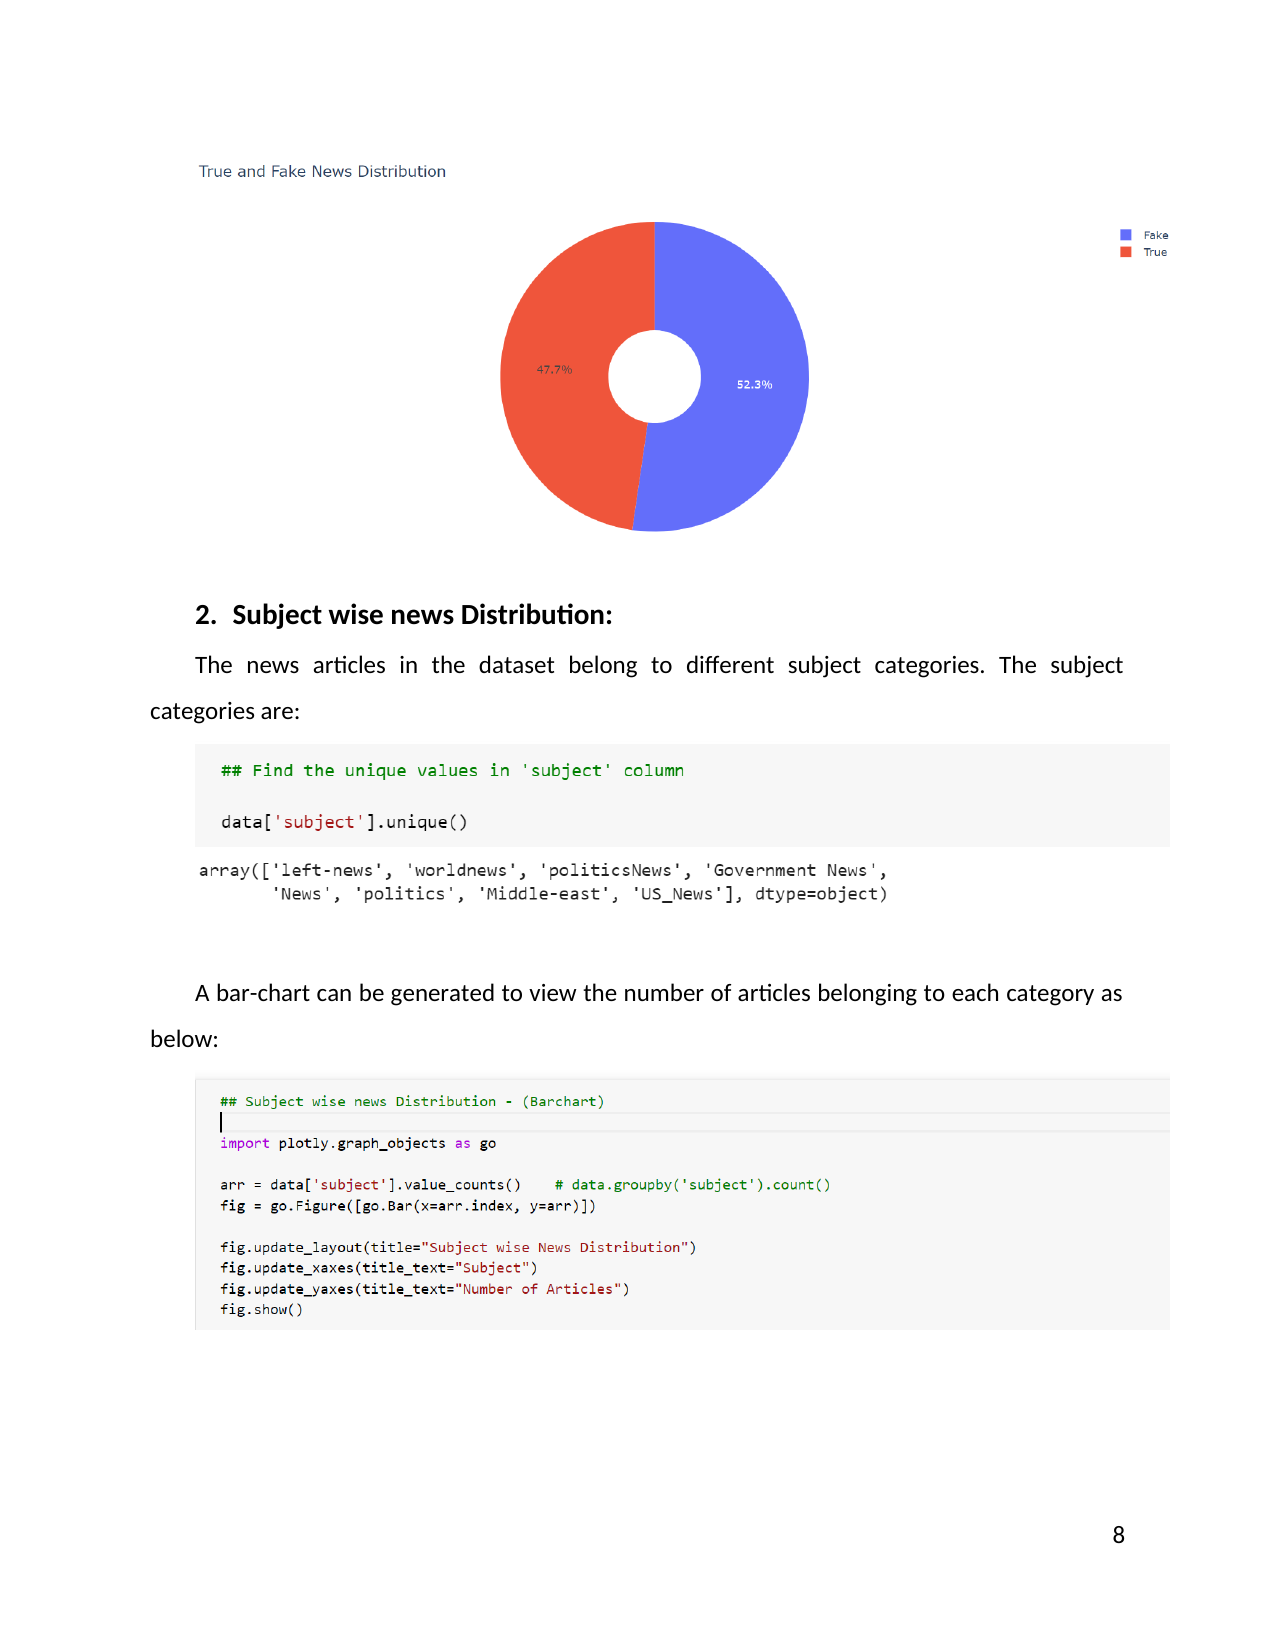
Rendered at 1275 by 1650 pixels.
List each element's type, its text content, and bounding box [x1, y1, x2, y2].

picture [195, 150, 1170, 536]
picture [195, 1068, 1170, 1340]
text A bar-chart can be generated to view the number of articles belonging to each category as below: [150, 977, 1125, 1054]
picture [195, 741, 1170, 917]
list Subject wise news Distribution:​ [195, 596, 1125, 632]
text The news articles in the dataset belong to different subject categories. The subject categories are: [150, 649, 1125, 726]
